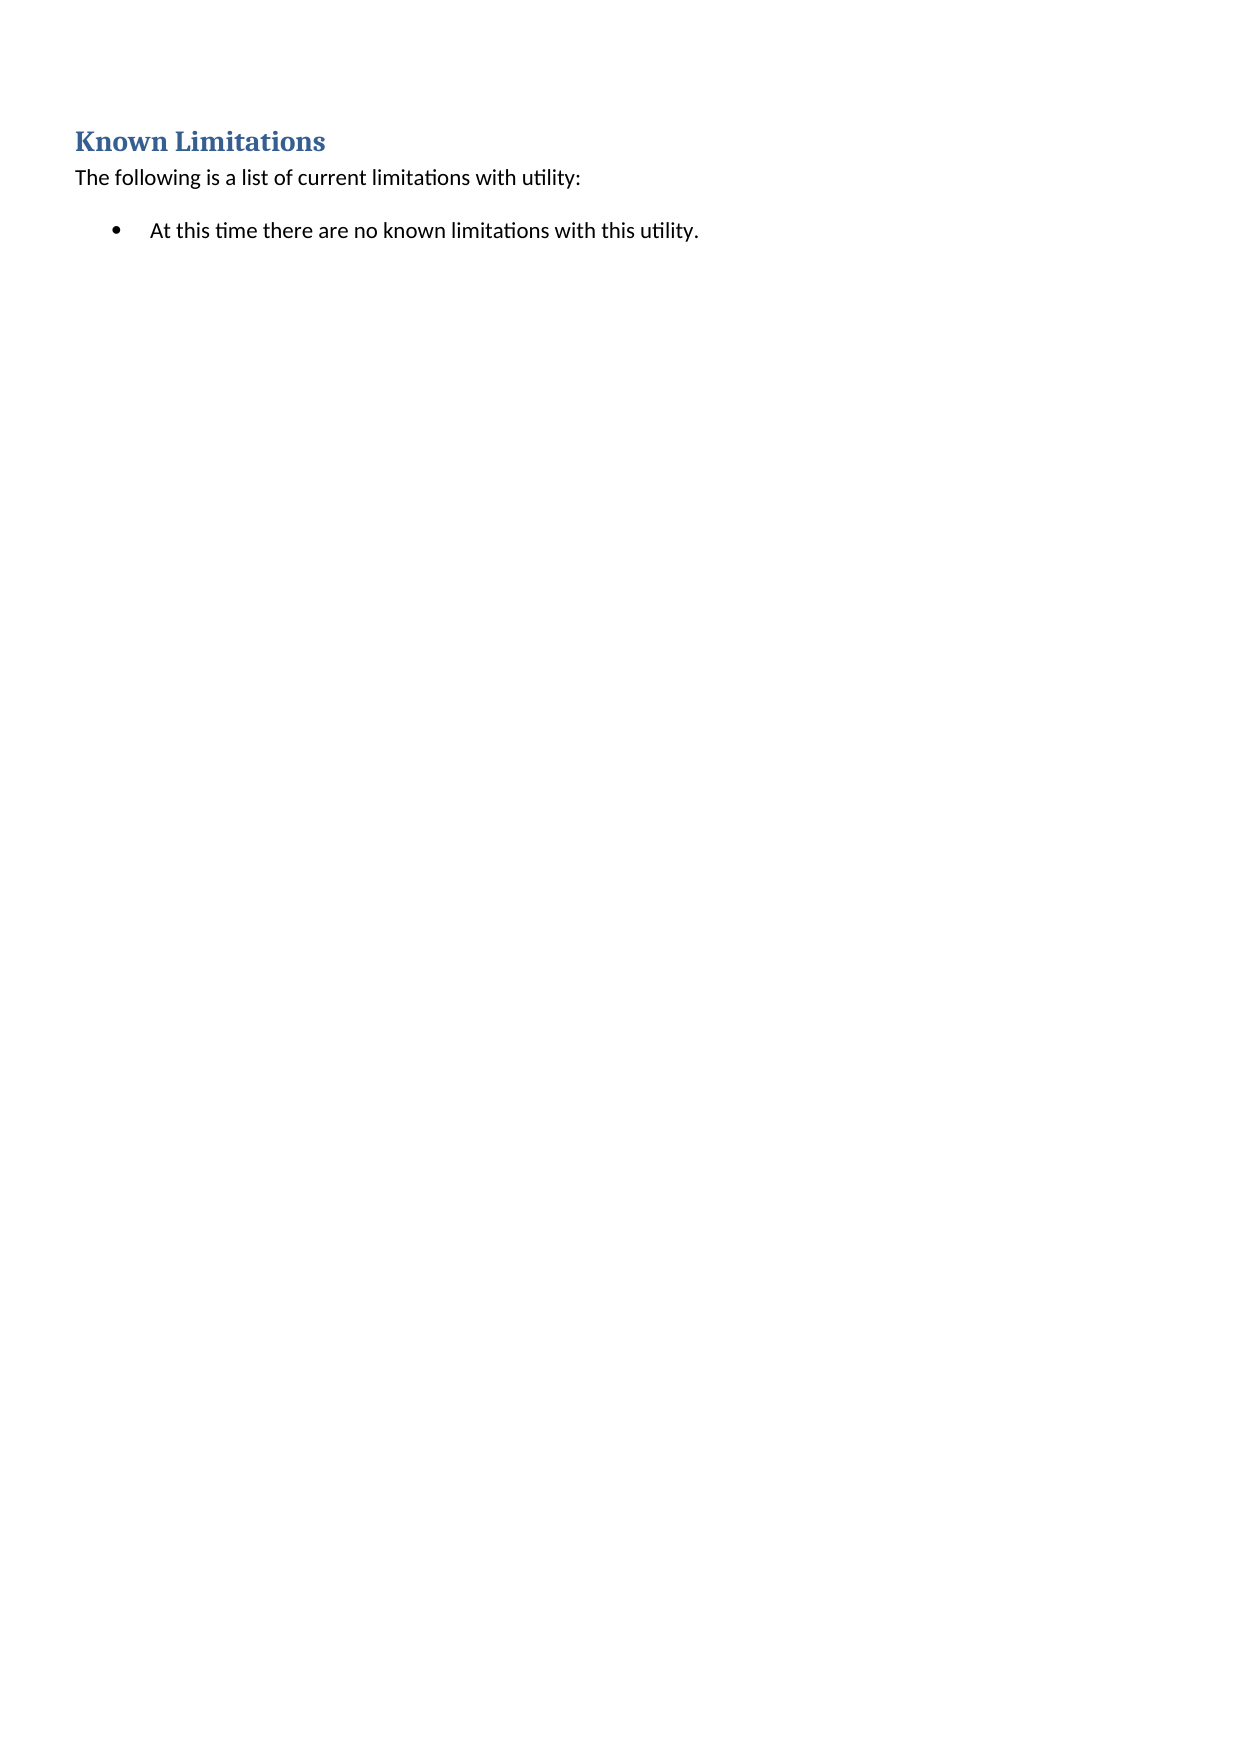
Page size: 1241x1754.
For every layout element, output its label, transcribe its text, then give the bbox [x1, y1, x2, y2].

subtitle Known Limitations [75, 125, 1165, 158]
list At this time there are no known limitations with this utility. [112, 217, 1165, 244]
text The following is a list of current limitations with utility: [75, 163, 1165, 192]
